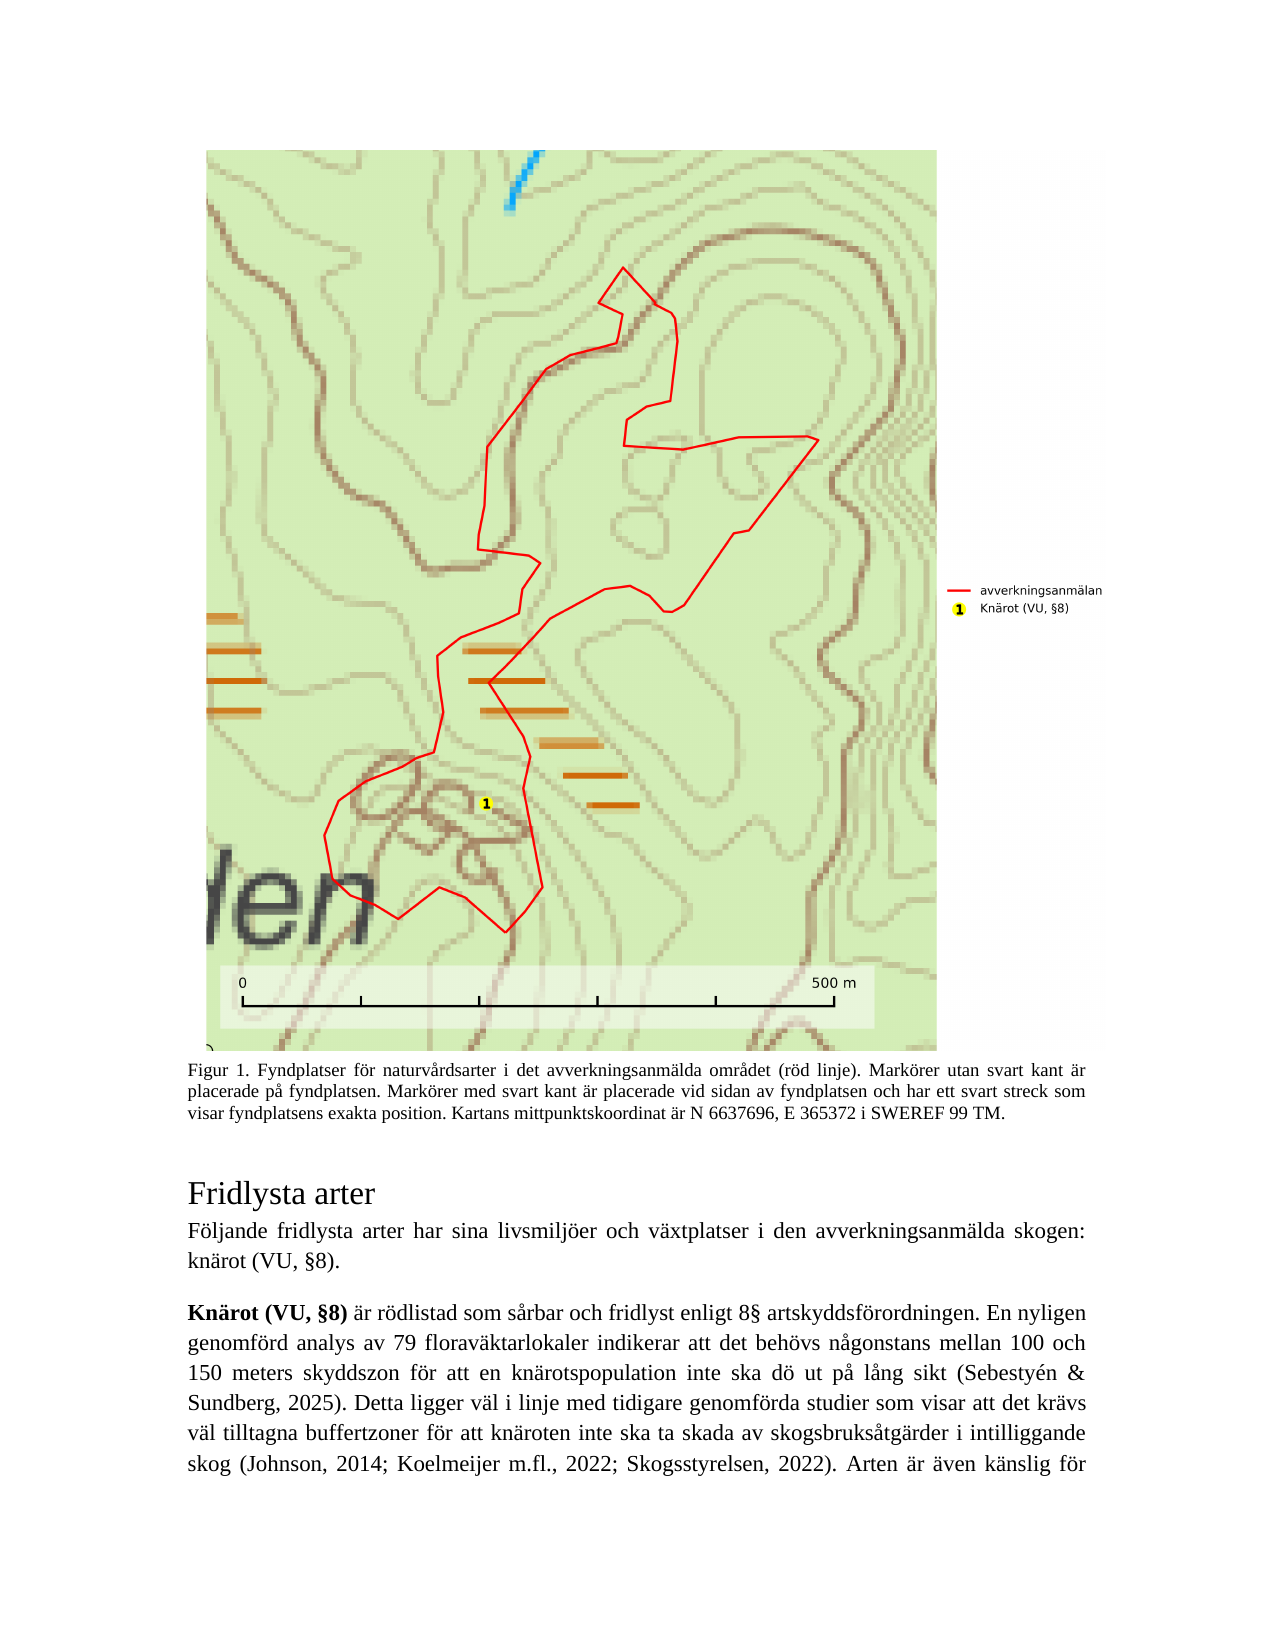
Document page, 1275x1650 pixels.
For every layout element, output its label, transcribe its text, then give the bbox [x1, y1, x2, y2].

text Följande fridlysta arter har sina livsmiljöer och växtplatser i den avverkningsanmälda skogen: knärot (VU, §8). [187, 1217, 1087, 1274]
picture [206, 150, 1107, 1051]
text Figur 1. Fyndplatser för naturvårdsarter i det avverkningsanmälda området (röd linje). Markörer utan svart kant är placerade på fyndplatsen. Markörer med svart kant är placerade vid sidan av fyndplatsen och har ett svart streck som visar fyndplatsens exakta position. Kartans mittpunktskoordinat är N 6637696, E 365372 i SWEREF 99 TM. [187, 1059, 1087, 1123]
subtitle Fridlysta arter [187, 1173, 1087, 1212]
